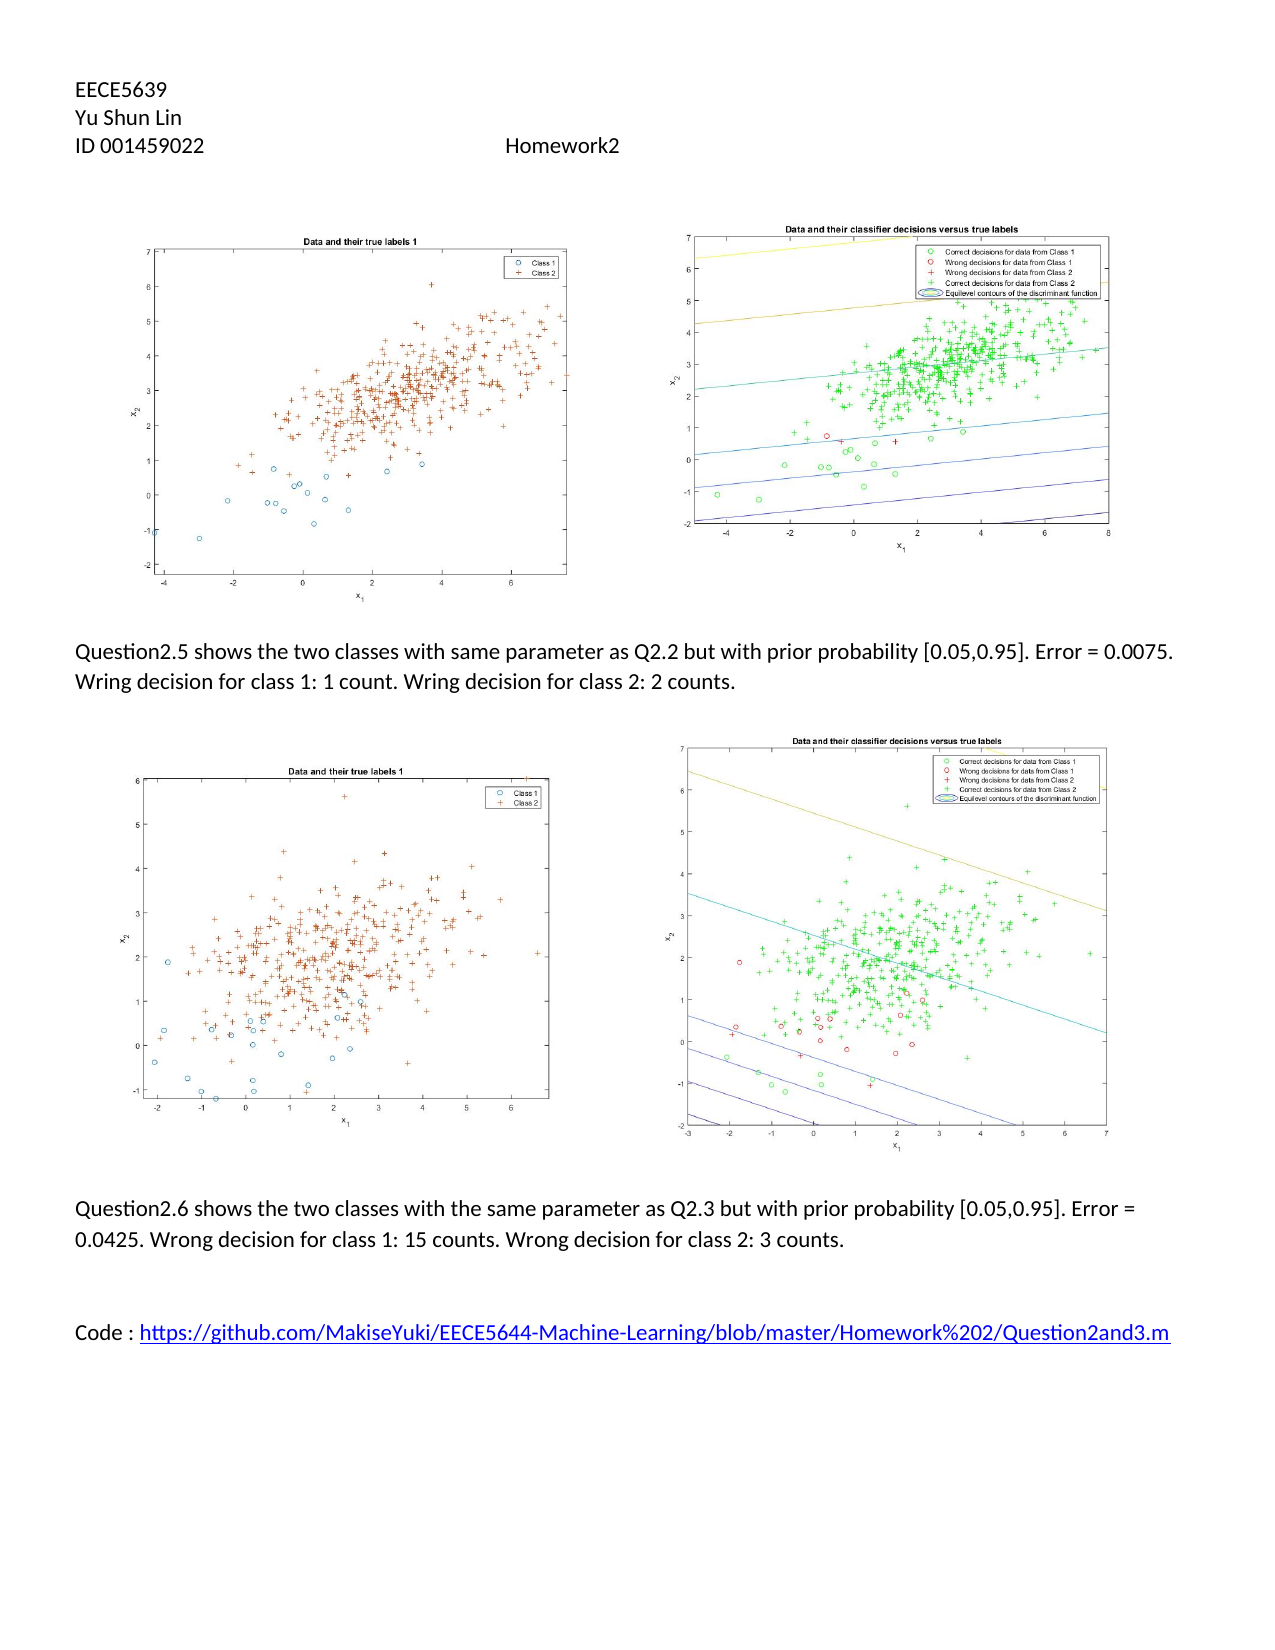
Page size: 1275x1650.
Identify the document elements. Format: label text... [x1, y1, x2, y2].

picture [75, 159, 1159, 618]
text Question2.5 shows the two classes with same parameter as Q2.2 but with prior probability [0.05,0.95]. Error = 0.0075. Wring decision for class 1: 1 count. Wring decision for class 2: 2 counts. [75, 637, 1200, 695]
picture [75, 713, 1177, 1176]
text Code : https://github.com/MakiseYuki/EECE5644-Machine-Learning/blob/master/Homework%202/Question2and3.m [75, 1318, 1200, 1346]
text Question2.6 shows the two classes with the same parameter as Q2.3 but with prior probability [0.05,0.95]. Error = 0.0425. Wrong decision for class 1: 15 counts. Wrong decision for class 2: 3 counts. [75, 1194, 1200, 1253]
